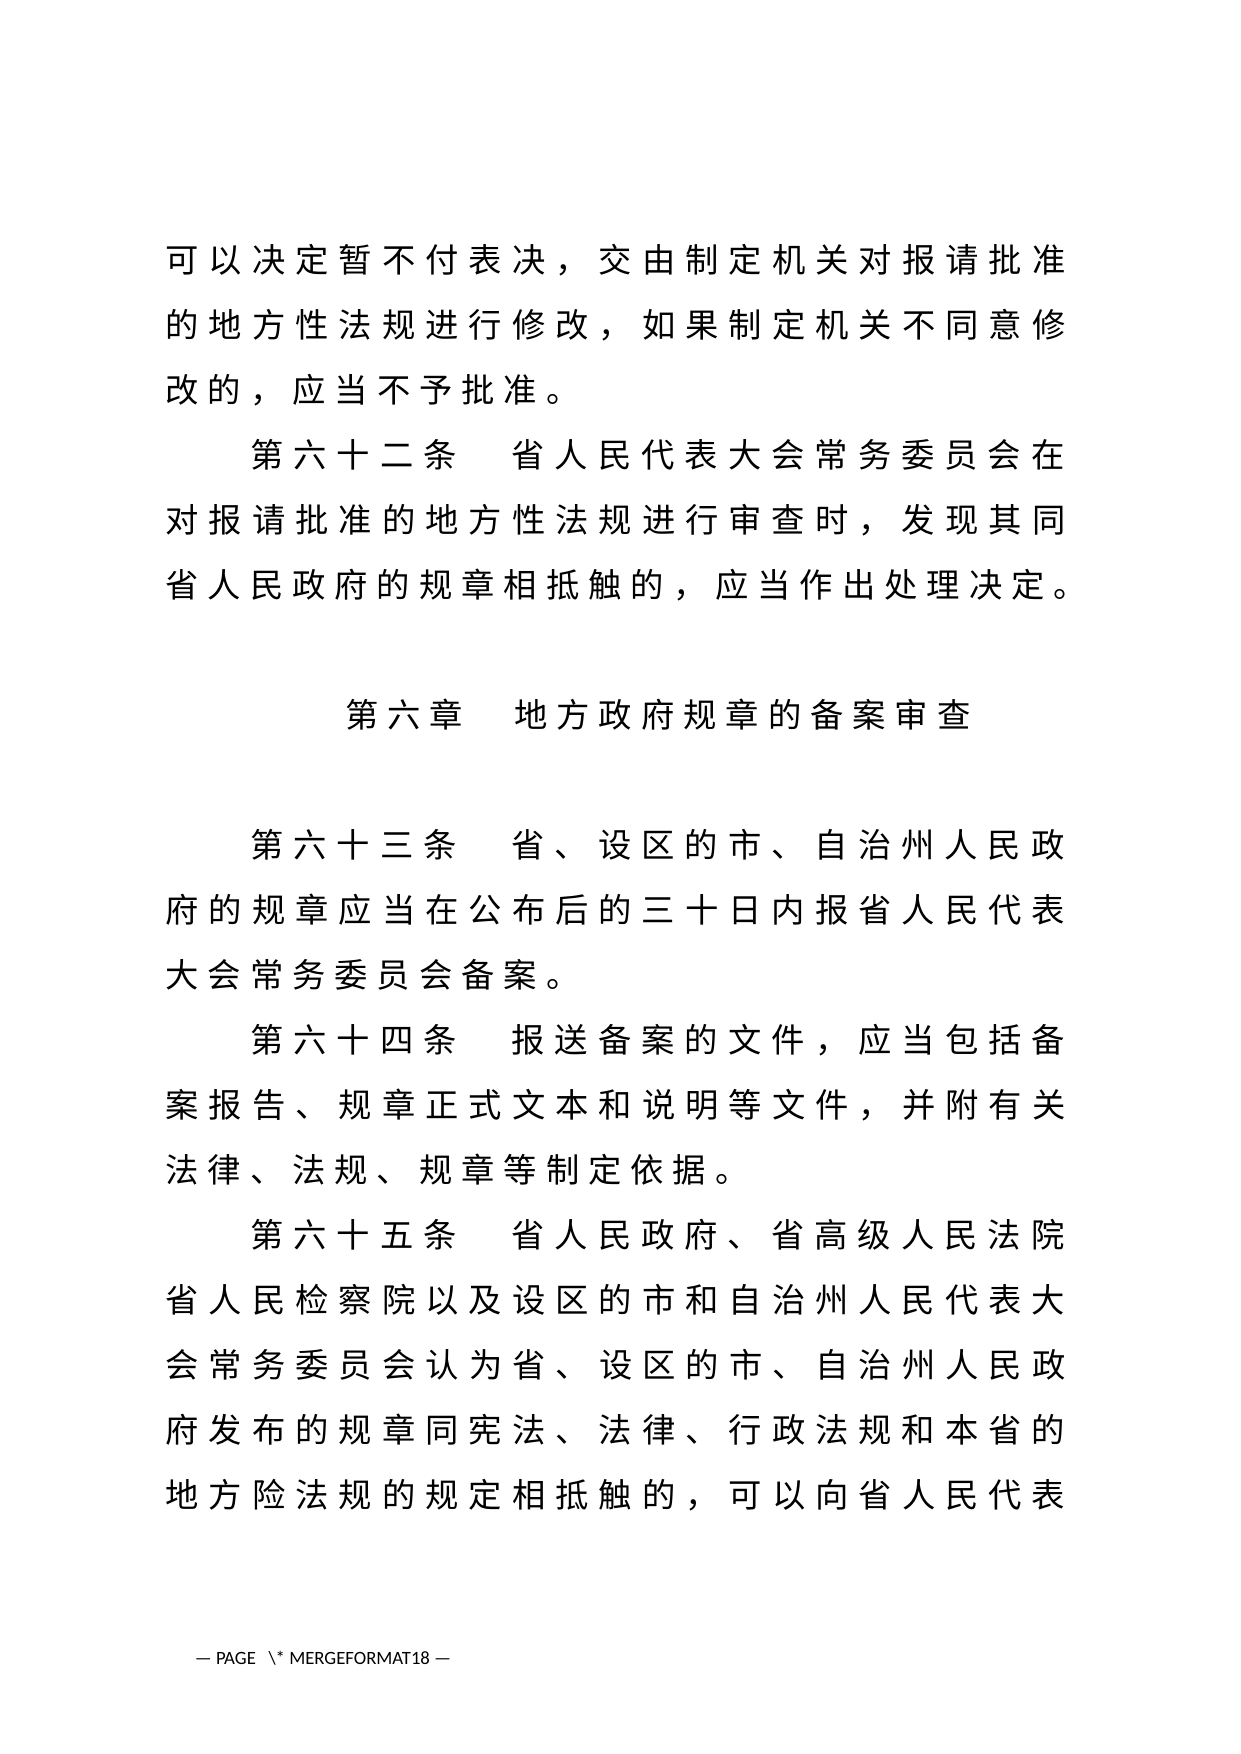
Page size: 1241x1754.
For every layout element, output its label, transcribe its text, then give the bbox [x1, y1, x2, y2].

text 第六十二条 省人民代表大会常务委员会在对报请批准的地方性法规进行审查时，发现其同省人民政府的规章相抵触的，应当作出处理决定。 [165, 421, 1075, 616]
text 第六章 地方政府规章的备案审查 [165, 681, 1075, 746]
text 第六十四条 报送备案的文件，应当包括备案报告、规章正式文本和说明等文件，并附有关法律、法规、规章等制定依据。 [165, 1006, 1075, 1201]
text 第六十三条 省、设区的市、自治州人民政府的规章应当在公布后的三十日内报省人民代表大会常务委员会备案。 [165, 811, 1075, 1006]
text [165, 1201, 1075, 1526]
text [165, 226, 1075, 421]
